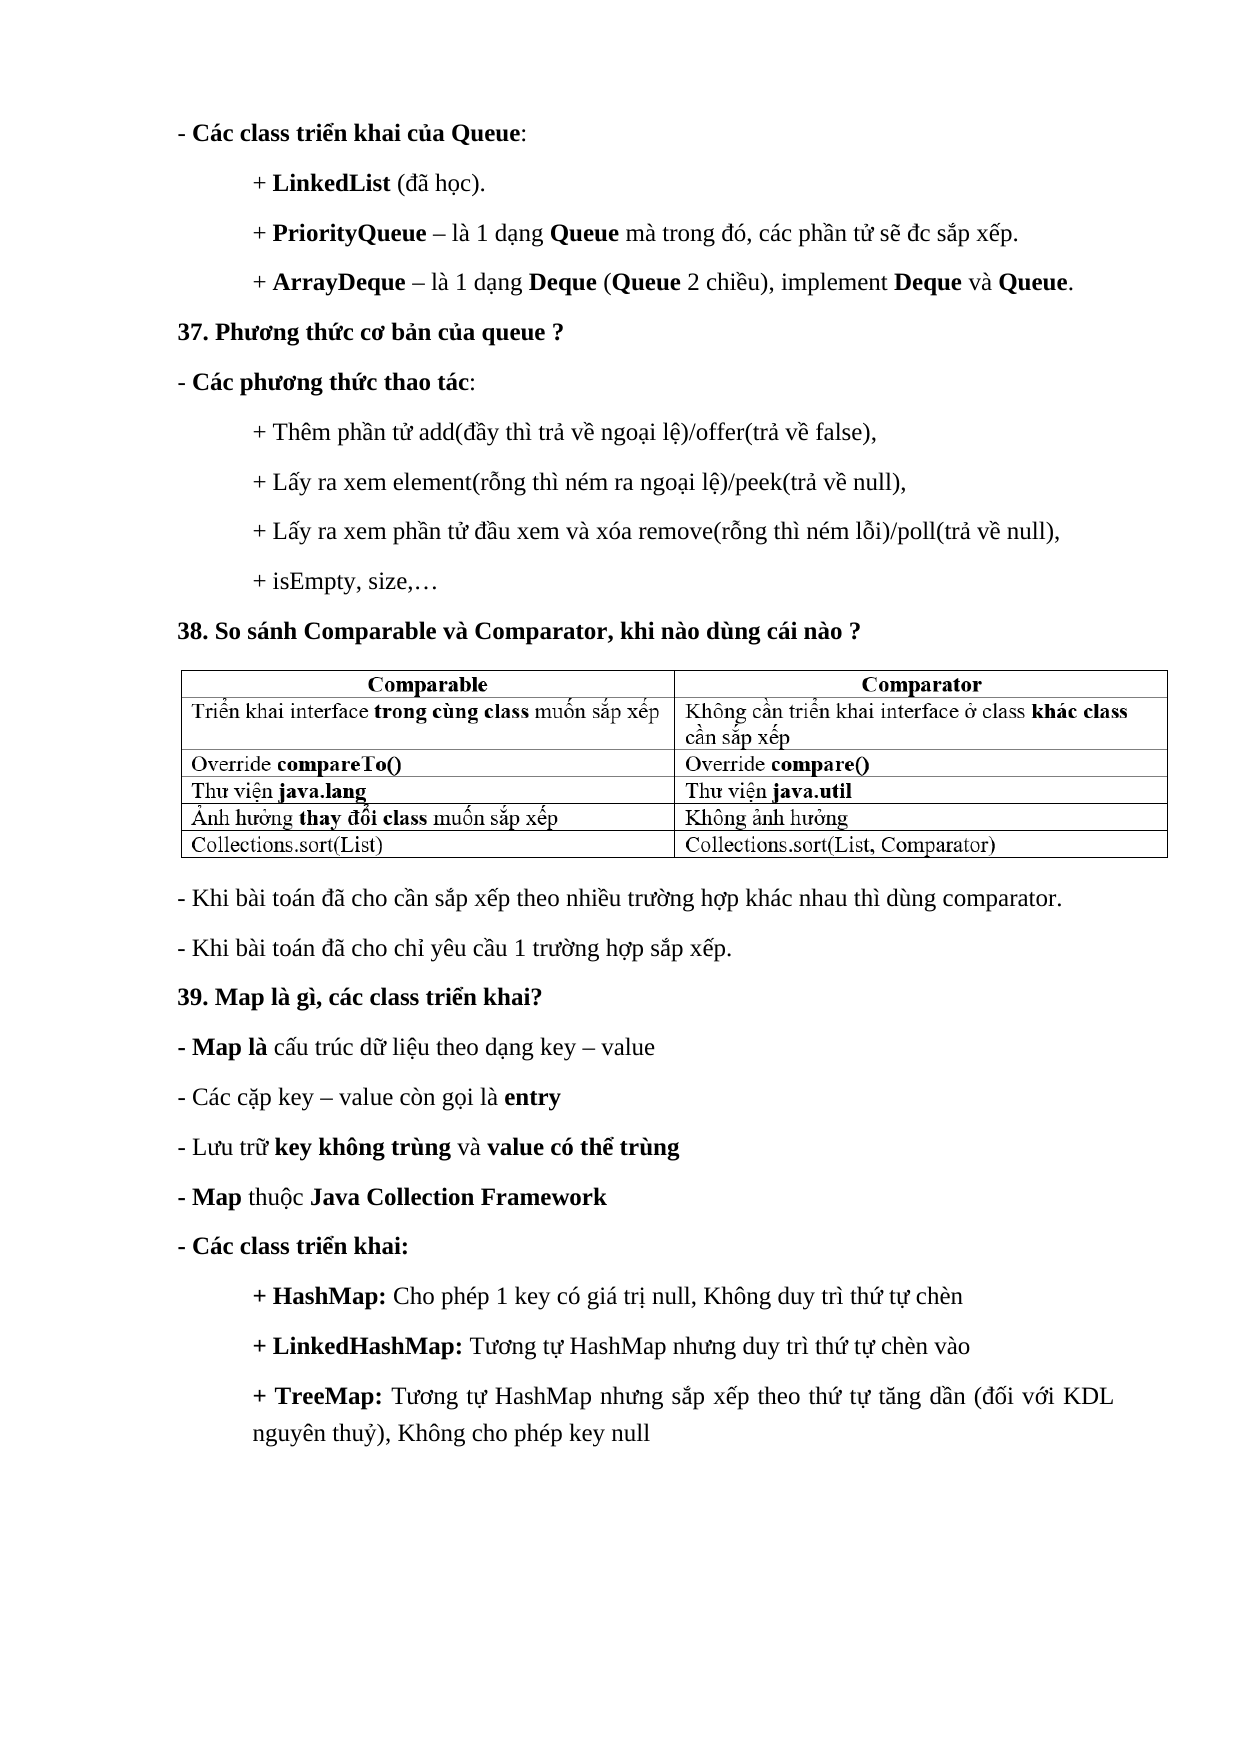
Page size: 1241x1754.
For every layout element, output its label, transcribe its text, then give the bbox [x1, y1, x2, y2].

text - Lưu trữ key không trùng và value có thể trùng [177, 1132, 1123, 1161]
text + Lấy ra xem phần tử đầu xem và xóa remove(rỗng thì ném lỗi)/poll(trả về null), [177, 516, 1123, 545]
text - Map thuộc Java Collection Framework [177, 1182, 1123, 1210]
text - Khi bài toán đã cho chỉ yêu cầu 1 trường hợp sắp xếp. [177, 933, 1122, 961]
text + LinkedHashMap: Tương tự HashMap nhưng duy trì thứ tự chèn vào [177, 1331, 1123, 1360]
text + LinkedList (đã học). [177, 168, 1123, 197]
text + isEmpty, size,… [177, 566, 1123, 595]
text + Lấy ra xem element(rỗng thì ném ra ngoại lệ)/peek(trả về null), [177, 467, 1123, 495]
text - Map là cấu trúc dữ liệu theo dạng key – value [177, 1032, 1123, 1061]
text 37. Phương thức cơ bản của queue ? [177, 317, 1123, 346]
picture [177, 665, 1171, 861]
text - Các class triển khai của Queue: [177, 118, 1123, 147]
text 39. Map là gì, các class triển khai? [177, 982, 1122, 1011]
text - Các class triển khai: [177, 1231, 1123, 1260]
text - Các cặp key – value còn gọi là entry [177, 1082, 1123, 1111]
text - Các phương thức thao tác: [177, 367, 1123, 396]
text + HashMap: Cho phép 1 key có giá trị null, Không duy trì thứ tự chèn [177, 1281, 1123, 1310]
text - Khi bài toán đã cho cần sắp xếp theo nhiều trường hợp khác nhau thì dùng comparator. [177, 883, 1122, 912]
text + ArrayDeque – là 1 dạng Deque (Queue 2 chiều), implement Deque và Queue. [177, 267, 1123, 296]
text + PriorityQueue – là 1 dạng Queue mà trong đó, các phần tử sẽ đc sắp xếp. [177, 218, 1123, 246]
text + Thêm phần tử add(đầy thì trả về ngoại lệ)/offer(trả về false), [177, 417, 1123, 446]
text 38. So sánh Comparable và Comparator, khi nào dùng cái nào ? [177, 616, 1123, 645]
text + TreeMap: Tương tự HashMap nhưng sắp xếp theo thứ tự tăng dần (đối với KDL nguyên thuỷ), Không cho phép key null [177, 1381, 1123, 1447]
